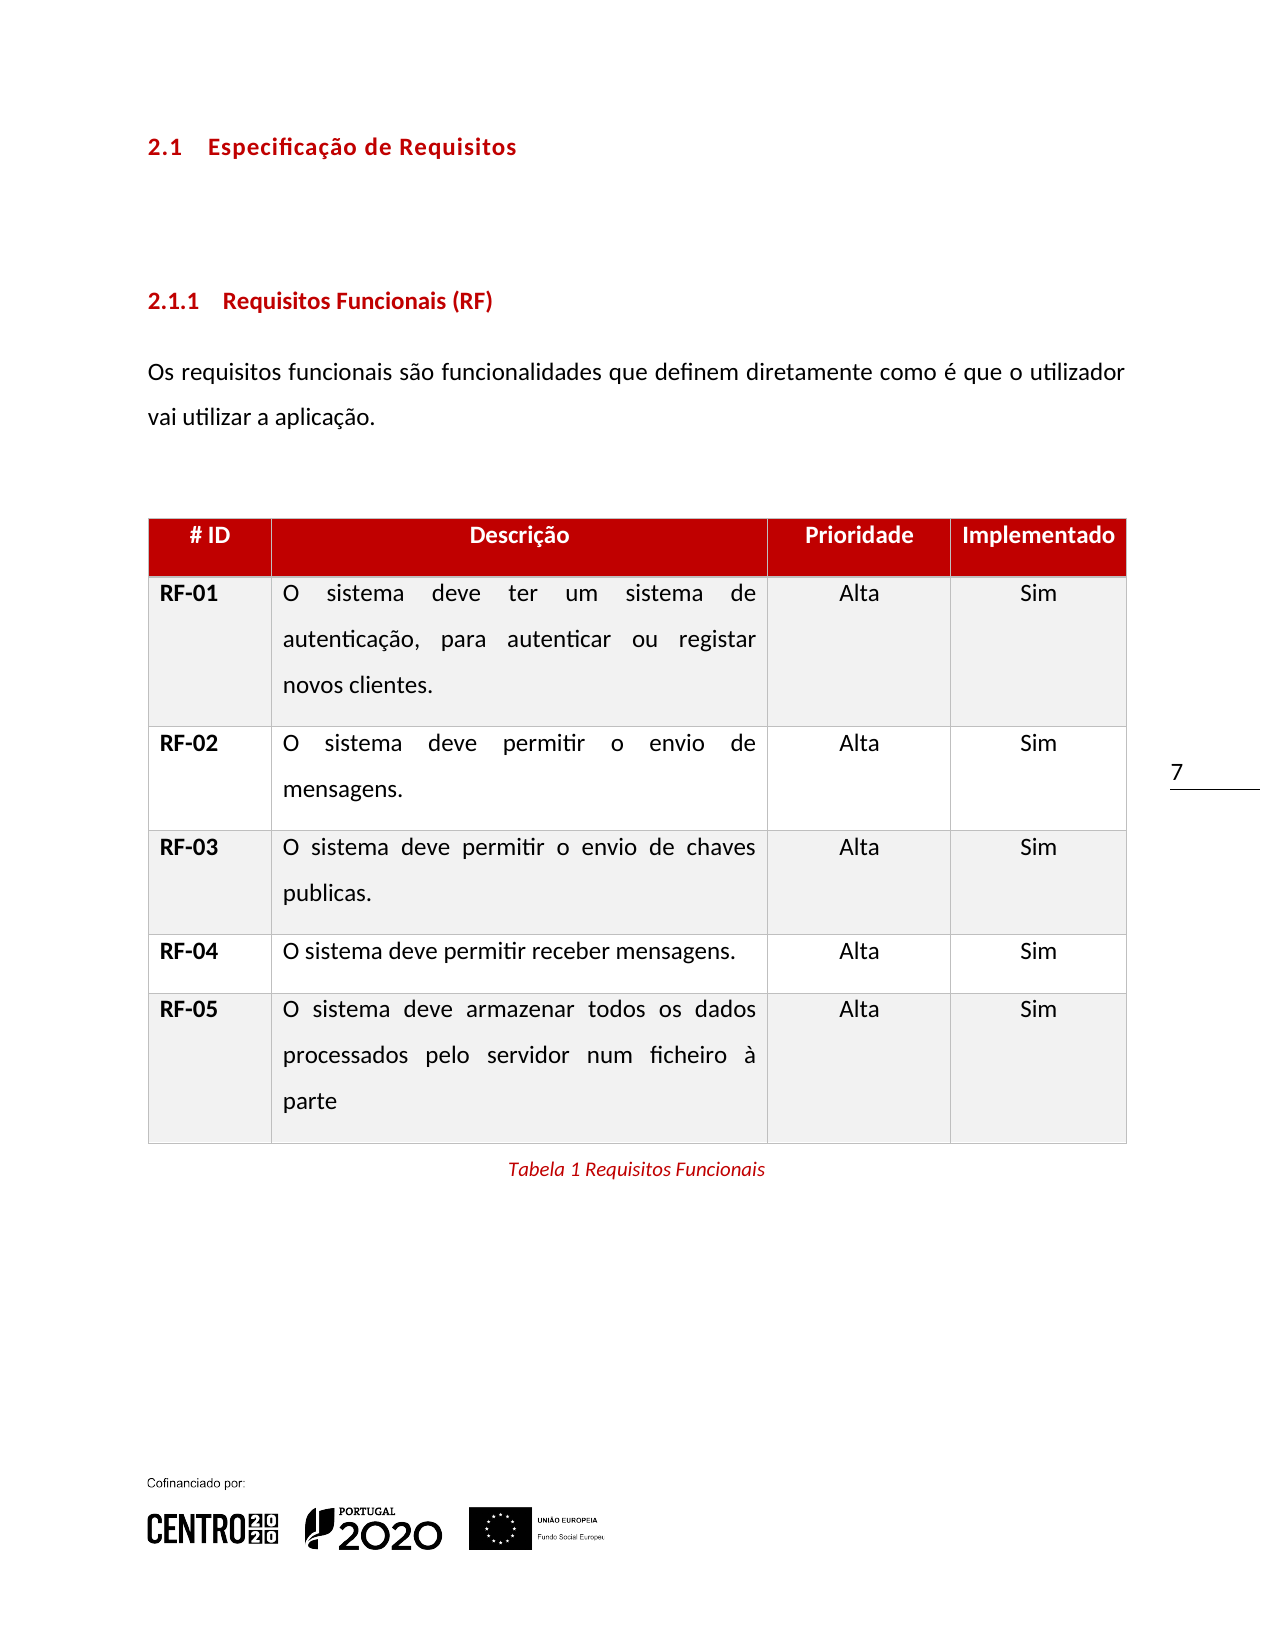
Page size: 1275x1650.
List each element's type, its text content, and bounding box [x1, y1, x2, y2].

table_cell RF-01 [149, 578, 271, 726]
table_cell Sim [951, 935, 1126, 993]
picture [147, 1478, 605, 1550]
table_cell Alta [768, 727, 950, 830]
table_cell O sistema deve permitir o envio de mensagens. [272, 727, 767, 830]
subtitle Especificação de Requisitos [148, 131, 1127, 162]
table_header Implementado [951, 519, 1126, 576]
table_cell O sistema deve permitir receber mensagens. [272, 935, 767, 993]
table_cell O sistema deve ter um sistema de autenticação, para autenticar ou registar novos clientes. [272, 578, 767, 726]
table_cell RF-05 [149, 994, 271, 1142]
table_cell Sim [951, 994, 1126, 1142]
table_cell RF-04 [149, 935, 271, 993]
table_cell Sim [951, 578, 1126, 726]
subtitle Requisitos Funcionais (RF) [148, 285, 1127, 316]
table_header Descrição [272, 519, 767, 576]
table_header # ID [149, 519, 271, 576]
table_cell O sistema deve armazenar todos os dados processados pelo servidor num ficheiro à parte [272, 994, 767, 1142]
table_cell Sim [951, 831, 1126, 934]
table_cell Alta [768, 935, 950, 993]
table_cell Sim [951, 727, 1126, 830]
table_cell Alta [768, 578, 950, 726]
table_cell Alta [768, 831, 950, 934]
table_cell RF-02 [149, 727, 271, 830]
text Os requisitos funcionais são funcionalidades que definem diretamente como é que o utilizador vai utilizar a aplicação. [148, 356, 1127, 432]
table_cell O sistema deve permitir o envio de chaves publicas. [272, 831, 767, 934]
table_cell RF-03 [149, 831, 271, 934]
table_header Prioridade [768, 519, 950, 576]
table_cell Alta [768, 994, 950, 1142]
